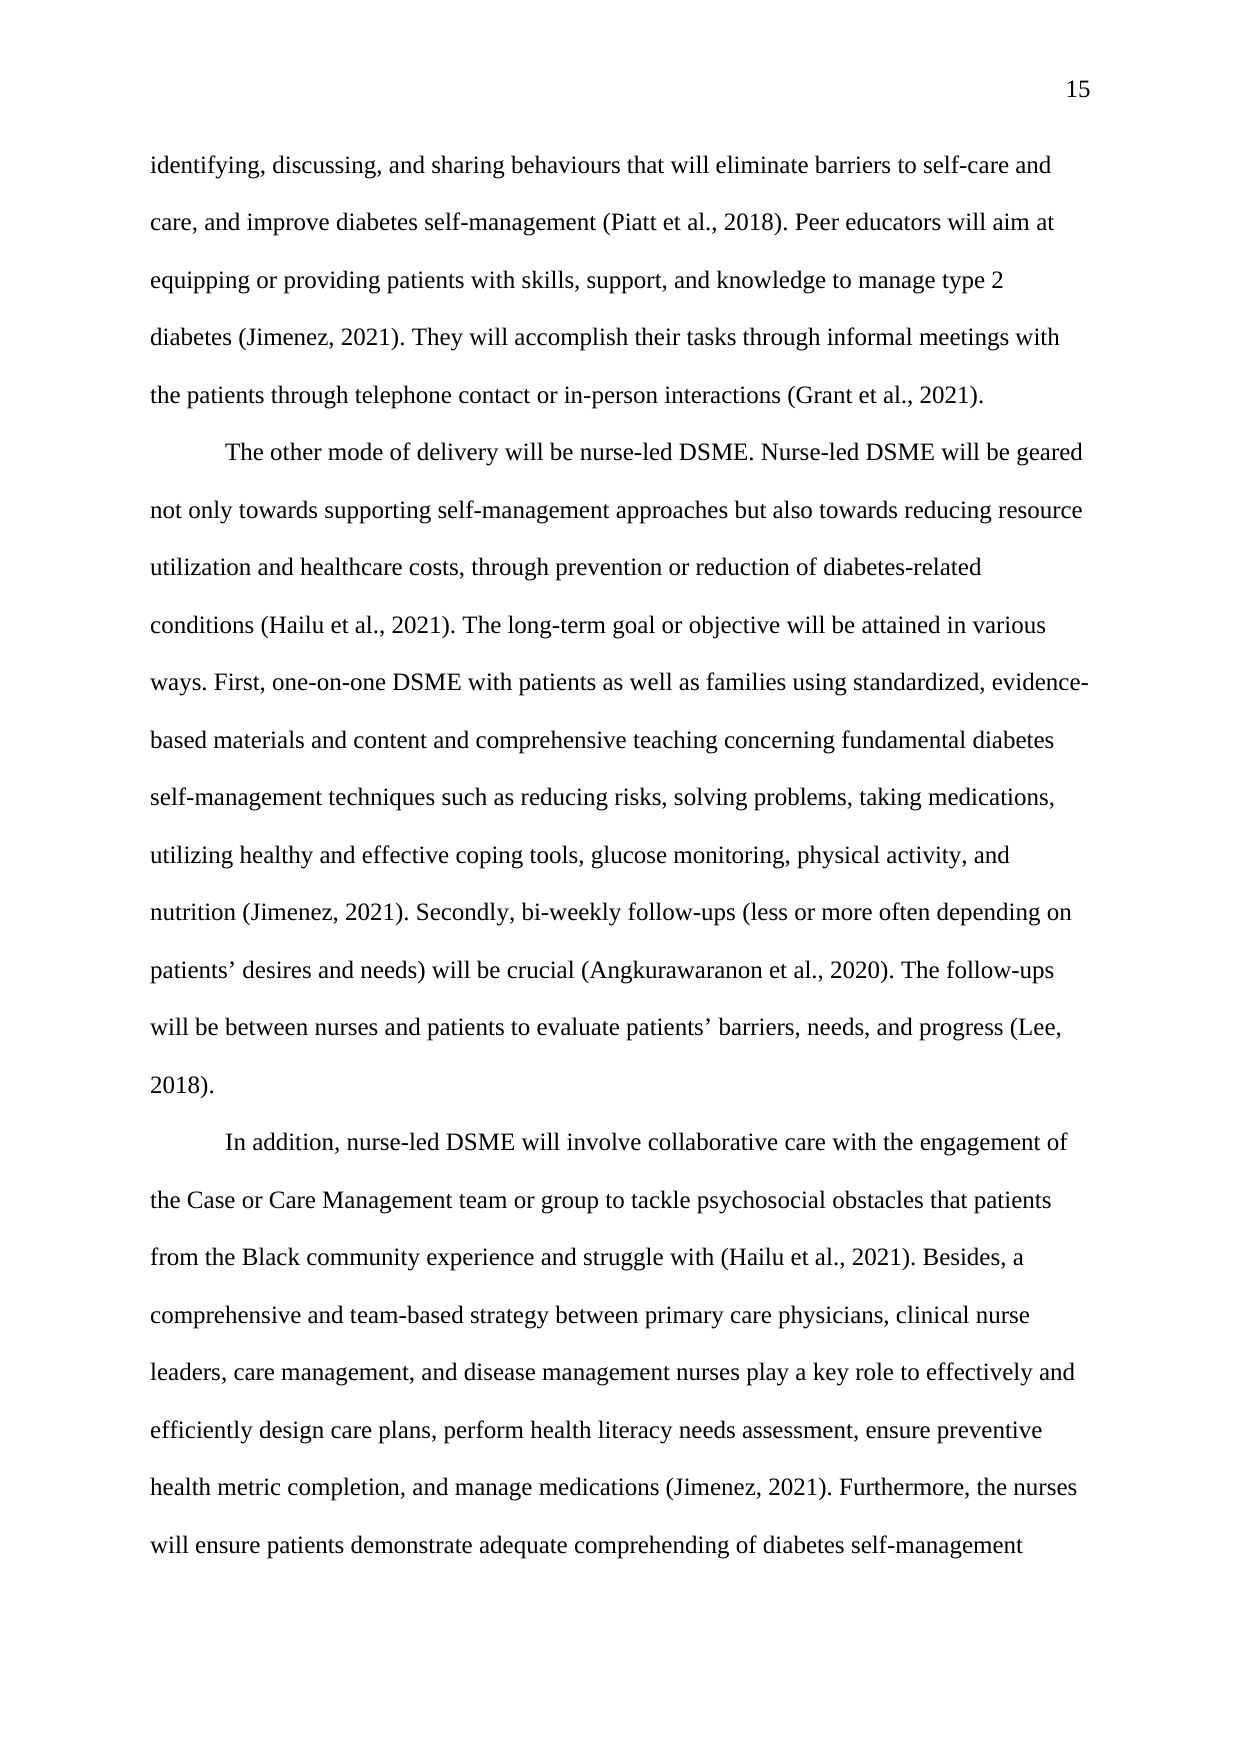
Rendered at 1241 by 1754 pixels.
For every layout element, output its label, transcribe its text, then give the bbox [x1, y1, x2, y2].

text The other mode of delivery will be nurse-led DSME. Nurse-led DSME will be geared not only towards supporting self-management approaches but also towards reducing resource utilization and healthcare costs, through prevention or reduction of diabetes-related conditions (Hailu et al., 2021). The long-term goal or objective will be attained in various ways. First, one-on-one DSME with patients as well as families using standardized, evidence-based materials and content and comprehensive teaching concerning fundamental diabetes self-management techniques such as reducing risks, solving problems, taking medications, utilizing healthy and effective coping tools, glucose monitoring, physical activity, and nutrition (Jimenez, 2021). Secondly, bi-weekly follow-ups (less or more often depending on patients’ desires and needs) will be crucial (Angkurawaranon et al., 2020). The follow-ups will be between nurses and patients to evaluate patients’ barriers, needs, and progress (Lee, 2018). [150, 437, 1090, 1099]
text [150, 1127, 1090, 1559]
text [150, 150, 1090, 409]
